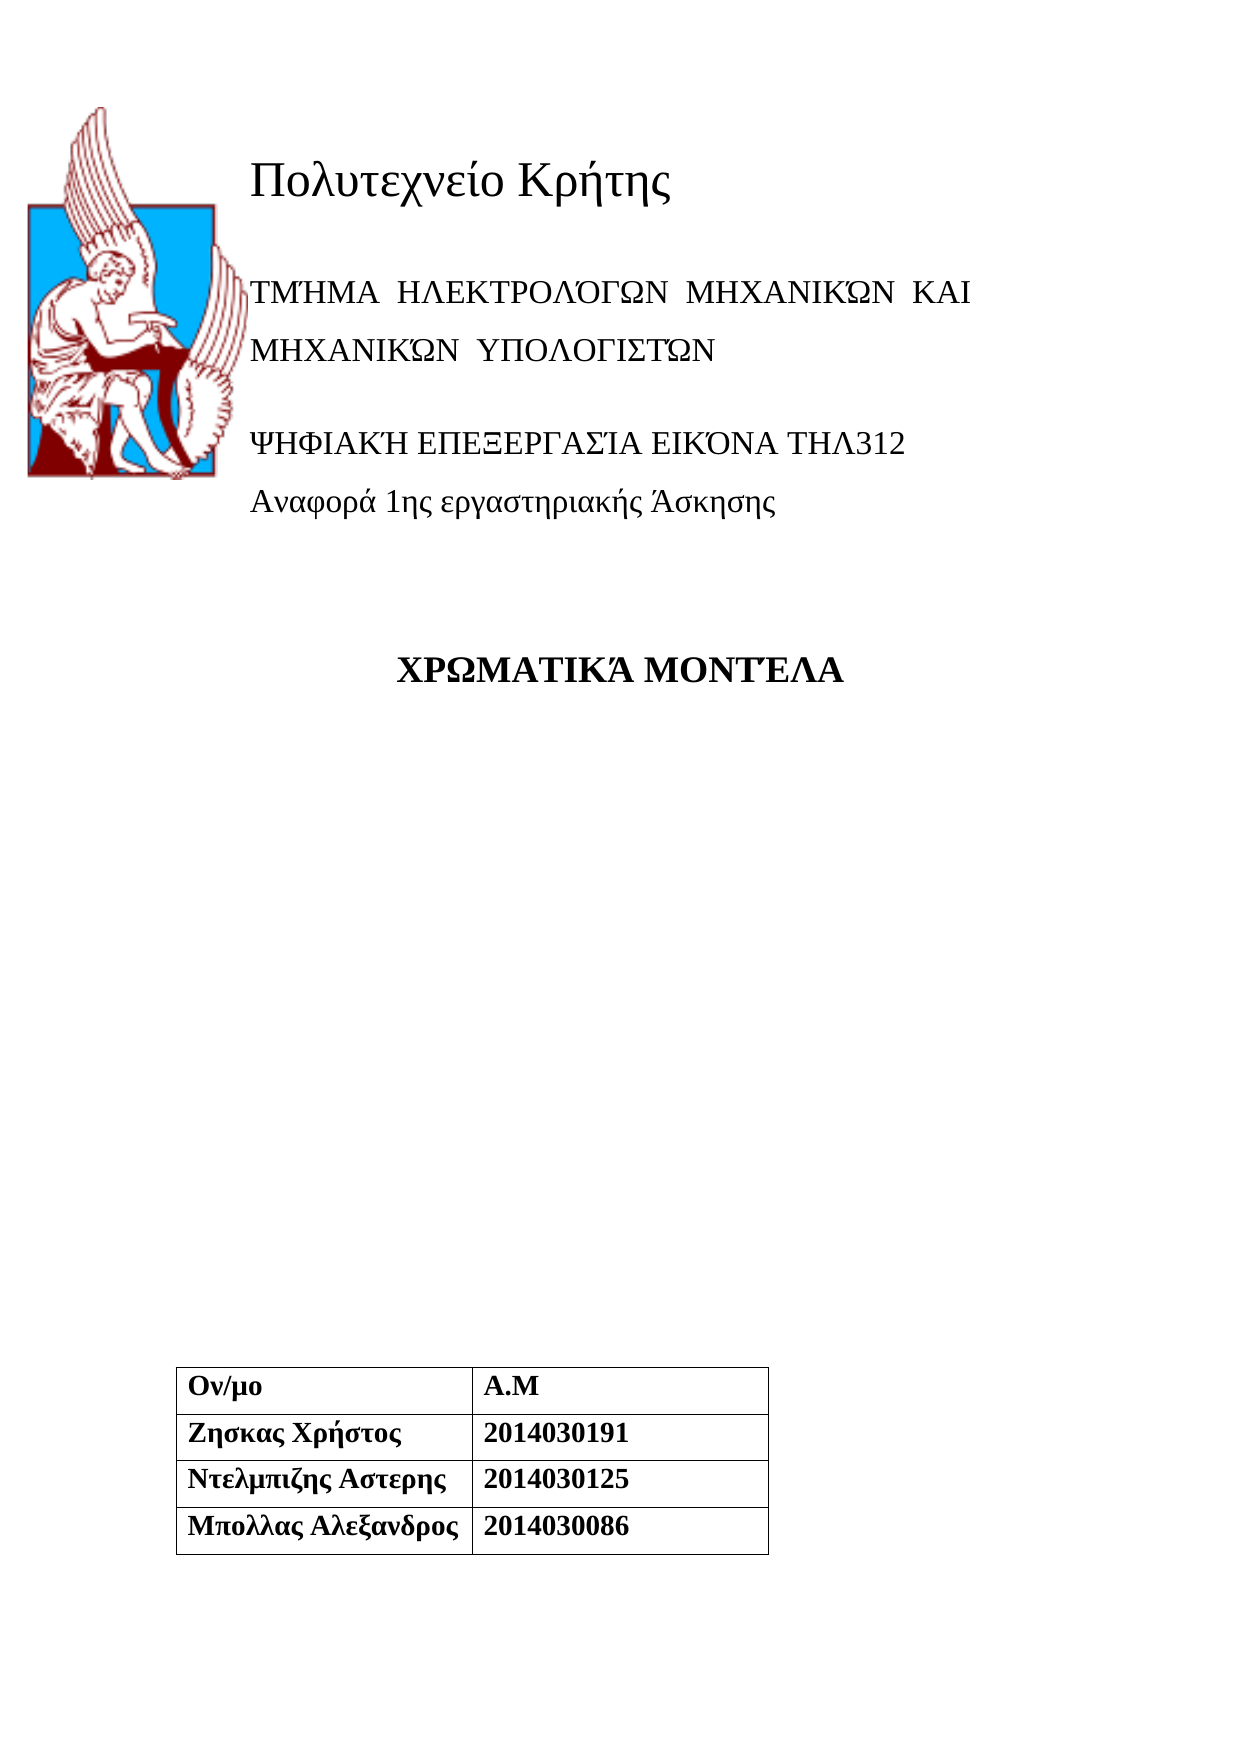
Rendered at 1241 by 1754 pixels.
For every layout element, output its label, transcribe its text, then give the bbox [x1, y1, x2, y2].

table_cell 2014030191 [473, 1415, 768, 1460]
table_cell Ζησκας Χρήστος [177, 1415, 472, 1460]
table_cell 2014030125 [473, 1461, 768, 1507]
table_cell Μπολλας Αλεξανδρος [177, 1508, 472, 1553]
table_header Ον/μο [177, 1368, 472, 1414]
picture [27, 107, 248, 480]
text Αναφορά 1ης εργαστηριακής Άσκησης [187, 481, 1053, 519]
text ΧΡΩΜΑΤΙΚΆ ΜΟΝΤΈΛΑ [187, 648, 1053, 691]
table_cell 2014030086 [473, 1508, 768, 1553]
text Πολυτεχνείο Κρήτης [248, 150, 1053, 207]
text ΤΜΉΜΑ ΗΛΕΚΤΡΟΛΌΓΩΝ ΜΗΧΑΝΙΚΏΝ ΚΑΙ ΜΗΧΑΝΙΚΏΝ ΥΠΟΛΟΓΙΣΤΏΝ [248, 272, 1053, 368]
table_header Α.Μ [473, 1368, 768, 1414]
text ΨΗΦΙΑΚΉ ΕΠΕΞΕΡΓΑΣΊΑ ΕΙΚΌΝΑ ΤΗΛ312 [248, 423, 1053, 462]
table_cell Ντελμπιζης Αστερης [177, 1461, 472, 1507]
